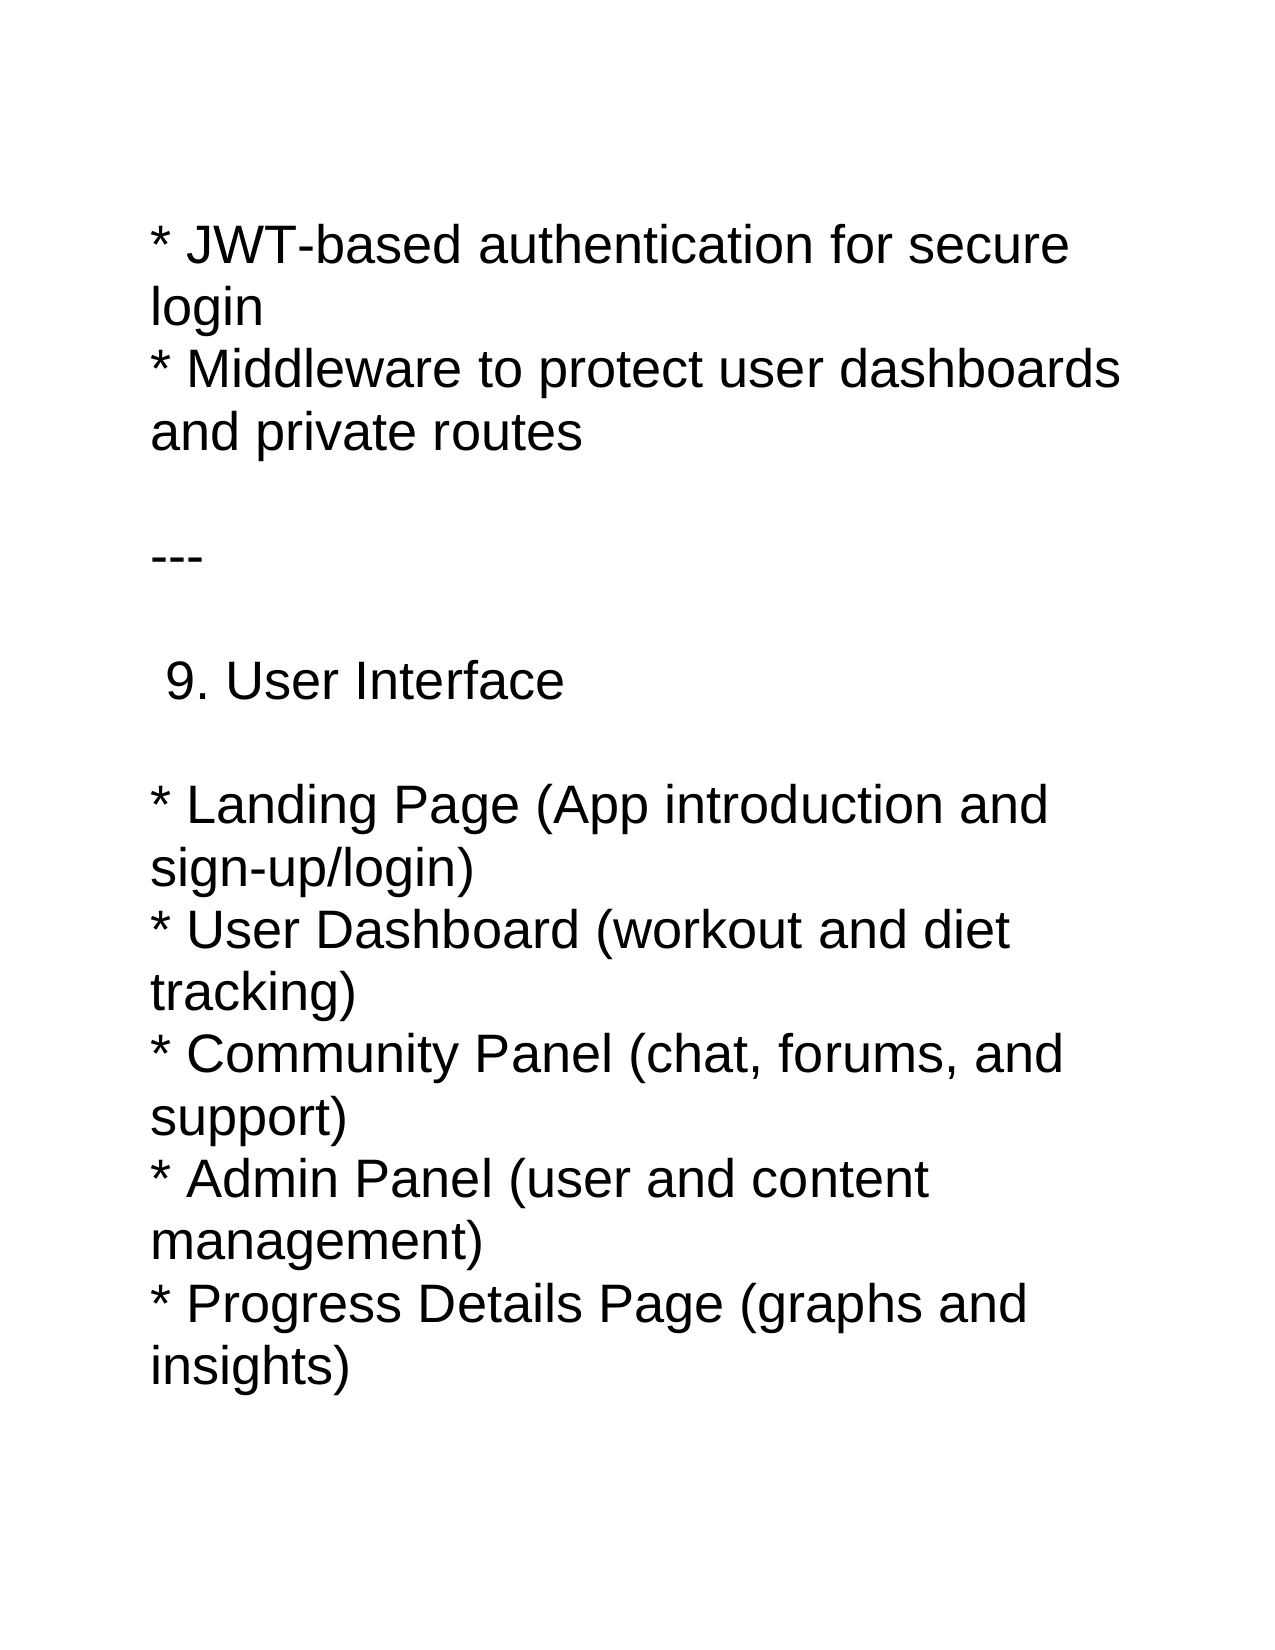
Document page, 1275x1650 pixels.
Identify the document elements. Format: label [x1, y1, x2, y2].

text [150, 150, 1125, 1458]
